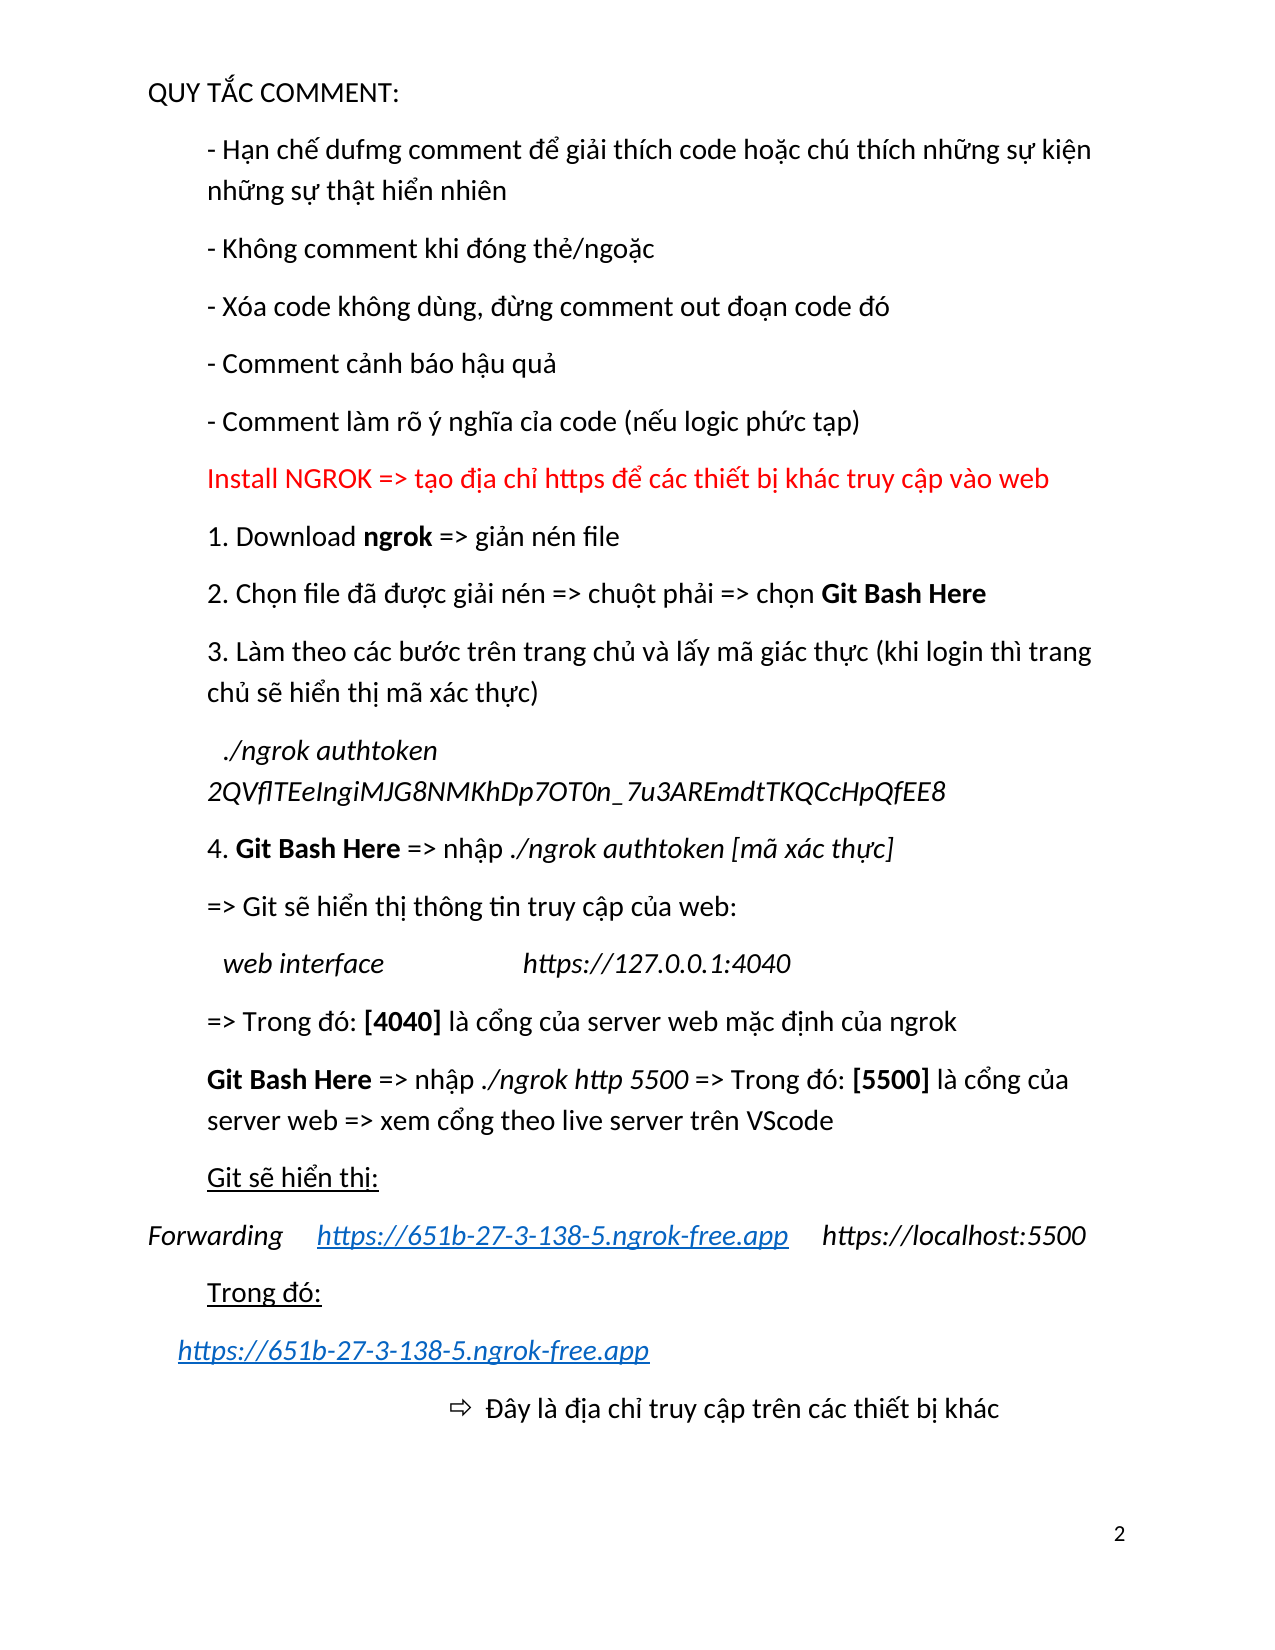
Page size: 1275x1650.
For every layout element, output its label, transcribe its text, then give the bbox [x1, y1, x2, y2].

text https://651b-27-3-138-5.ngrok-free.app [177, 1332, 1125, 1368]
text Forwarding https://651b-27-3-138-5.ngrok-free.app https://localhost:5500 [148, 1217, 1125, 1252]
text => Git sẽ hiển thị thông tin truy cập của web: [207, 888, 1125, 923]
text - Comment làm rõ ý nghĩa cỉa code (nếu logic phức tạp) [207, 403, 1125, 438]
list Đây là địa chỉ truy cập trên các thiết bị khác [448, 1390, 1125, 1425]
text - Hạn chế dufmg comment để giải thích code hoặc chú thích những sự kiện những sự thật hiển nhiên [207, 131, 1125, 208]
text - Không comment khi đóng thẻ/ngoặc [207, 230, 1125, 266]
text ./ngrok authtoken 2QVflTEeIngiMJG8NMKhDp7OT0n_7u3AREmdtTKQCcHpQfEE8 [207, 732, 1125, 808]
text Trong đó: [207, 1274, 1125, 1310]
text 2. Chọn file đã được giải nén => chuột phải => chọn Git Bash Here [207, 576, 1125, 611]
text 3. Làm theo các bước trên trang chủ và lấy mã giác thực (khi login thì trang chủ sẽ hiển thị mã xác thực) [207, 633, 1125, 710]
text - Comment cảnh báo hậu quả [207, 345, 1125, 381]
text - Xóa code không dùng, đừng comment out đoạn code đó [207, 288, 1125, 323]
text web interface https://127.0.0.1:4040 [207, 946, 1125, 981]
text => Trong đó: [4040] là cổng của server web mặc định của ngrok [207, 1003, 1125, 1039]
text Git Bash Here => nhập ./ngrok http 5500 => Trong đó: [5500] là cổng của server web => xem cổng theo live server trên VScode [207, 1061, 1125, 1137]
text Git sẽ hiển thị: [207, 1159, 1125, 1195]
text 1. Download ngrok => giản nén file [207, 518, 1125, 554]
text Install NGROK => tạo địa chỉ https để các thiết bị khác truy cập vào web [207, 460, 1125, 496]
text QUY TẮC COMMENT: [148, 74, 1125, 109]
text 4. Git Bash Here => nhập ./ngrok authtoken [mã xác thực] [207, 830, 1125, 866]
